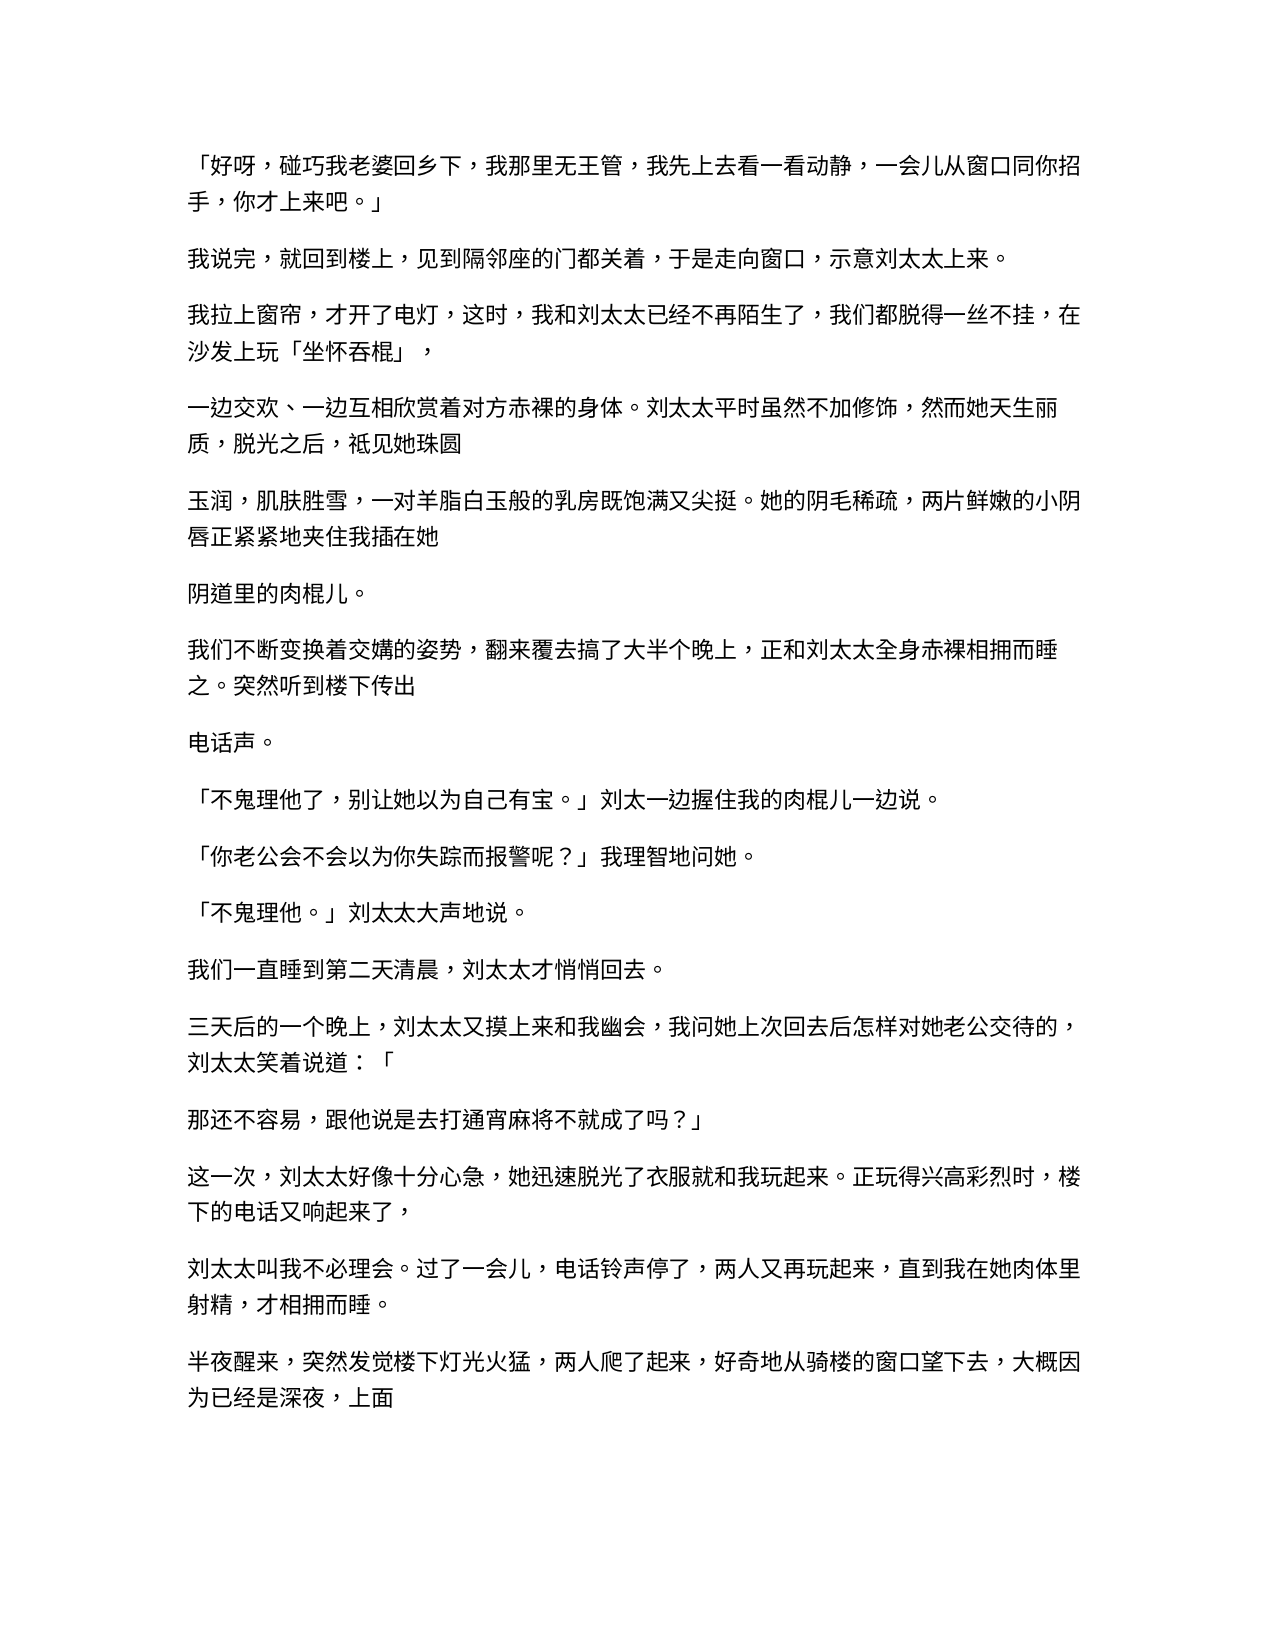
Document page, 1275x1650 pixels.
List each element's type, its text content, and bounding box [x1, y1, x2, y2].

text 一边交欢、一边互相欣赏着对方赤裸的身体。刘太太平时虽然不加修饰，然而她天生丽质，脱光之后，祗见她珠圆 [187, 392, 1087, 459]
text 刘太太叫我不必理会。过了一会儿，电话铃声停了，两人又再玩起来，直到我在她肉体里射精，才相拥而睡。 [187, 1253, 1087, 1320]
text 「好呀，碰巧我老婆回乡下，我那里无王管，我先上去看一看动静，一会儿从窗口同你招手，你才上来吧。」 [187, 150, 1087, 217]
text 我说完，就回到楼上，见到隔邻座的门都关着，于是走向窗口，示意刘太太上来。 [187, 243, 1087, 274]
text 我们一直睡到第二天清晨，刘太太才悄悄回去。 [187, 954, 1087, 985]
text 「不鬼理他了，别让她以为自己有宝。」刘太一边握住我的肉棍儿一边说。 [187, 784, 1087, 815]
text 半夜醒来，突然发觉楼下灯光火猛，两人爬了起来，好奇地从骑楼的窗口望下去，大概因为已经是深夜，上面 [187, 1346, 1087, 1413]
text 玉润，肌肤胜雪，一对羊脂白玉般的乳房既饱满又尖挺。她的阴毛稀疏，两片鲜嫩的小阴唇正紧紧地夹住我插在她 [187, 485, 1087, 552]
text 电话声。 [187, 727, 1087, 758]
text 阴道里的肉棍儿。 [187, 578, 1087, 609]
text 三天后的一个晚上，刘太太又摸上来和我幽会，我问她上次回去后怎样对她老公交待的，刘太太笑着说道：「 [187, 1011, 1087, 1078]
text 「不鬼理他。」刘太太大声地说。 [187, 897, 1087, 929]
text 这一次，刘太太好像十分心急，她迅速脱光了衣服就和我玩起来。正玩得兴高彩烈时，楼下的电话又响起来了， [187, 1160, 1087, 1228]
text 我拉上窗帘，才开了电灯，这时，我和刘太太已经不再陌生了，我们都脱得一丝不挂，在沙发上玩「坐怀吞棍」， [187, 299, 1087, 367]
text 「你老公会不会以为你失踪而报警呢？」我理智地问她。 [187, 841, 1087, 872]
text 那还不容易，跟他说是去打通宵麻将不就成了吗？」 [187, 1104, 1087, 1135]
text 我们不断变换着交媾的姿势，翻来覆去搞了大半个晚上，正和刘太太全身赤裸相拥而睡之。突然听到楼下传出 [187, 634, 1087, 702]
